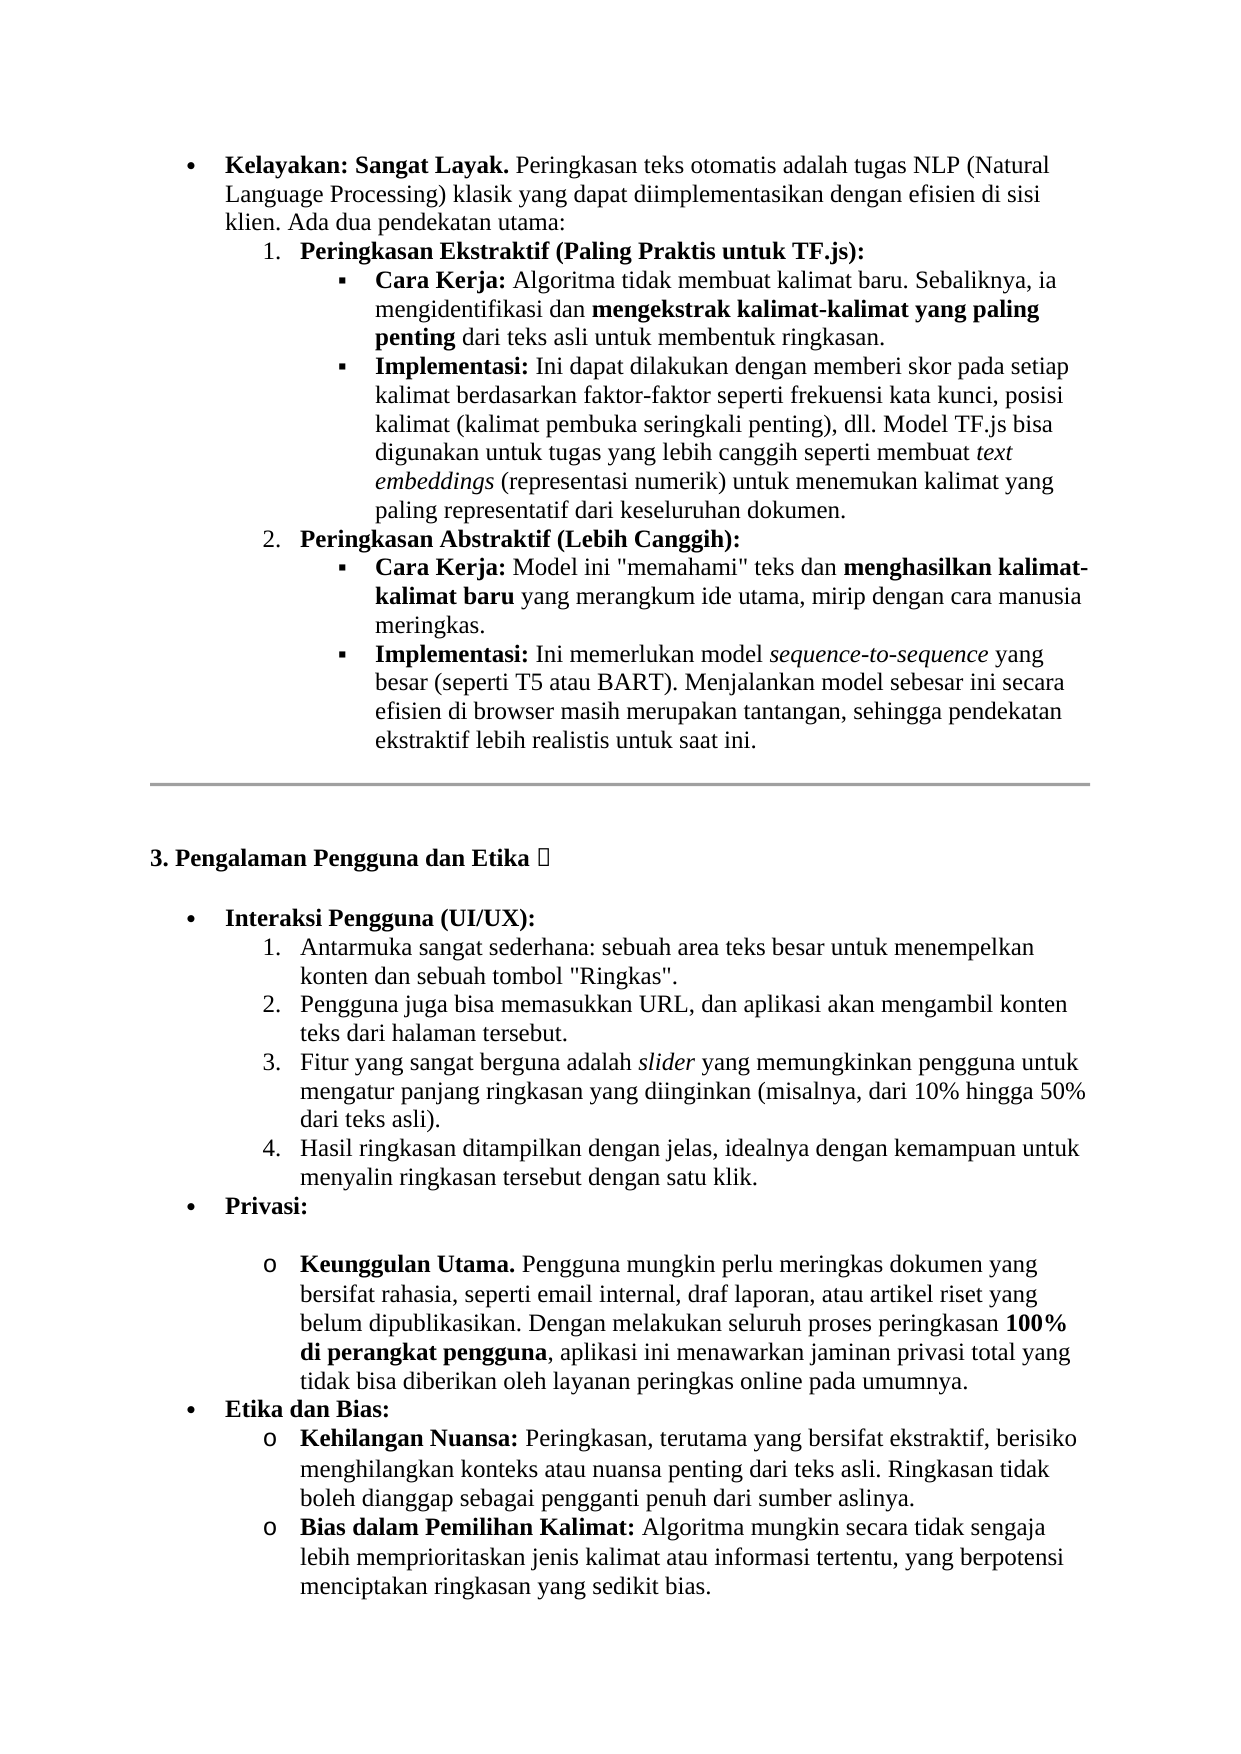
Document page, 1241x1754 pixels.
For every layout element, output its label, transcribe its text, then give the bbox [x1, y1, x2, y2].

list Fitur yang sangat berguna adalah slider yang memungkinkan pengguna untuk mengatur panjang ringkasan yang diinginkan (misalnya, dari 10% hingga 50% dari teks asli). [262, 1047, 1090, 1133]
list Implementasi: Ini dapat dilakukan dengan memberi skor pada setiap kalimat berdasarkan faktor-faktor seperti frekuensi kata kunci, posisi kalimat (kalimat pembuka seringkali penting), dll. Model TF.js bisa digunakan untuk tugas yang lebih canggih seperti membuat text embeddings (representasi numerik) untuk menemukan kalimat yang paling representatif dari keseluruhan dokumen. [337, 351, 1090, 524]
list Cara Kerja: Algoritma tidak membuat kalimat baru. Sebaliknya, ia mengidentifikasi dan mengekstrak kalimat-kalimat yang paling penting dari teks asli untuk membentuk ringkasan. [337, 265, 1090, 351]
list Implementasi: Ini memerlukan model sequence-to-sequence yang besar (seperti T5 atau BART). Menjalankan model sebesar ini secara efisien di browser masih merupakan tantangan, sehingga pendekatan ekstraktif lebih realistis untuk saat ini. [337, 639, 1090, 754]
list Antarmuka sangat sederhana: sebuah area teks besar untuk menempelkan konten dan sebuah tombol "Ringkas". [262, 932, 1090, 989]
list Peringkasan Ekstraktif (Paling Praktis untuk TF.js): [262, 236, 1090, 265]
list Etika dan Bias: [187, 1394, 1090, 1423]
list Kehilangan Nuansa: Peringkasan, terutama yang bersifat ekstraktif, berisiko menghilangkan konteks atau nuansa penting dari teks asli. Ringkasan tidak boleh dianggap sebagai pengganti penuh dari sumber aslinya. [262, 1423, 1090, 1512]
list Interaksi Pengguna (UI/UX): [187, 903, 1090, 932]
list Hasil ringkasan ditampilkan dengan jelas, idealnya dengan kemampuan untuk menyalin ringkasan tersebut dengan satu klik. [262, 1133, 1090, 1191]
list Cara Kerja: Model ini "memahami" teks dan menghasilkan kalimat-kalimat baru yang merangkum ide utama, mirip dengan cara manusia meringkas. [337, 552, 1090, 639]
list Peringkasan Abstraktif (Lebih Canggih): [262, 524, 1090, 552]
text 3. Pengalaman Pengguna dan Etika 🤝 [150, 840, 1090, 874]
list Keunggulan Utama. Pengguna mungkin perlu meringkas dokumen yang bersifat rahasia, seperti email internal, draf laporan, atau artikel riset yang belum dipublikasikan. Dengan melakukan seluruh proses peringkasan 100% di perangkat pengguna, aplikasi ini menawarkan jaminan privasi total yang tidak bisa diberikan oleh layanan peringkas online pada umumnya. [262, 1249, 1090, 1394]
list Privasi: [187, 1191, 1090, 1219]
list Kelayakan: Sangat Layak. Peringkasan teks otomatis adalah tugas NLP (Natural Language Processing) klasik yang dapat diimplementasikan dengan efisien di sisi klien. Ada dua pendekatan utama: [187, 150, 1090, 236]
list Bias dalam Pemilihan Kalimat: Algoritma mungkin secara tidak sengaja lebih memprioritaskan jenis kalimat atau informasi tertentu, yang berpotensi menciptakan ringkasan yang sedikit bias. [262, 1512, 1090, 1600]
list Pengguna juga bisa memasukkan URL, dan aplikasi akan mengambil konten teks dari halaman tersebut. [262, 989, 1090, 1047]
